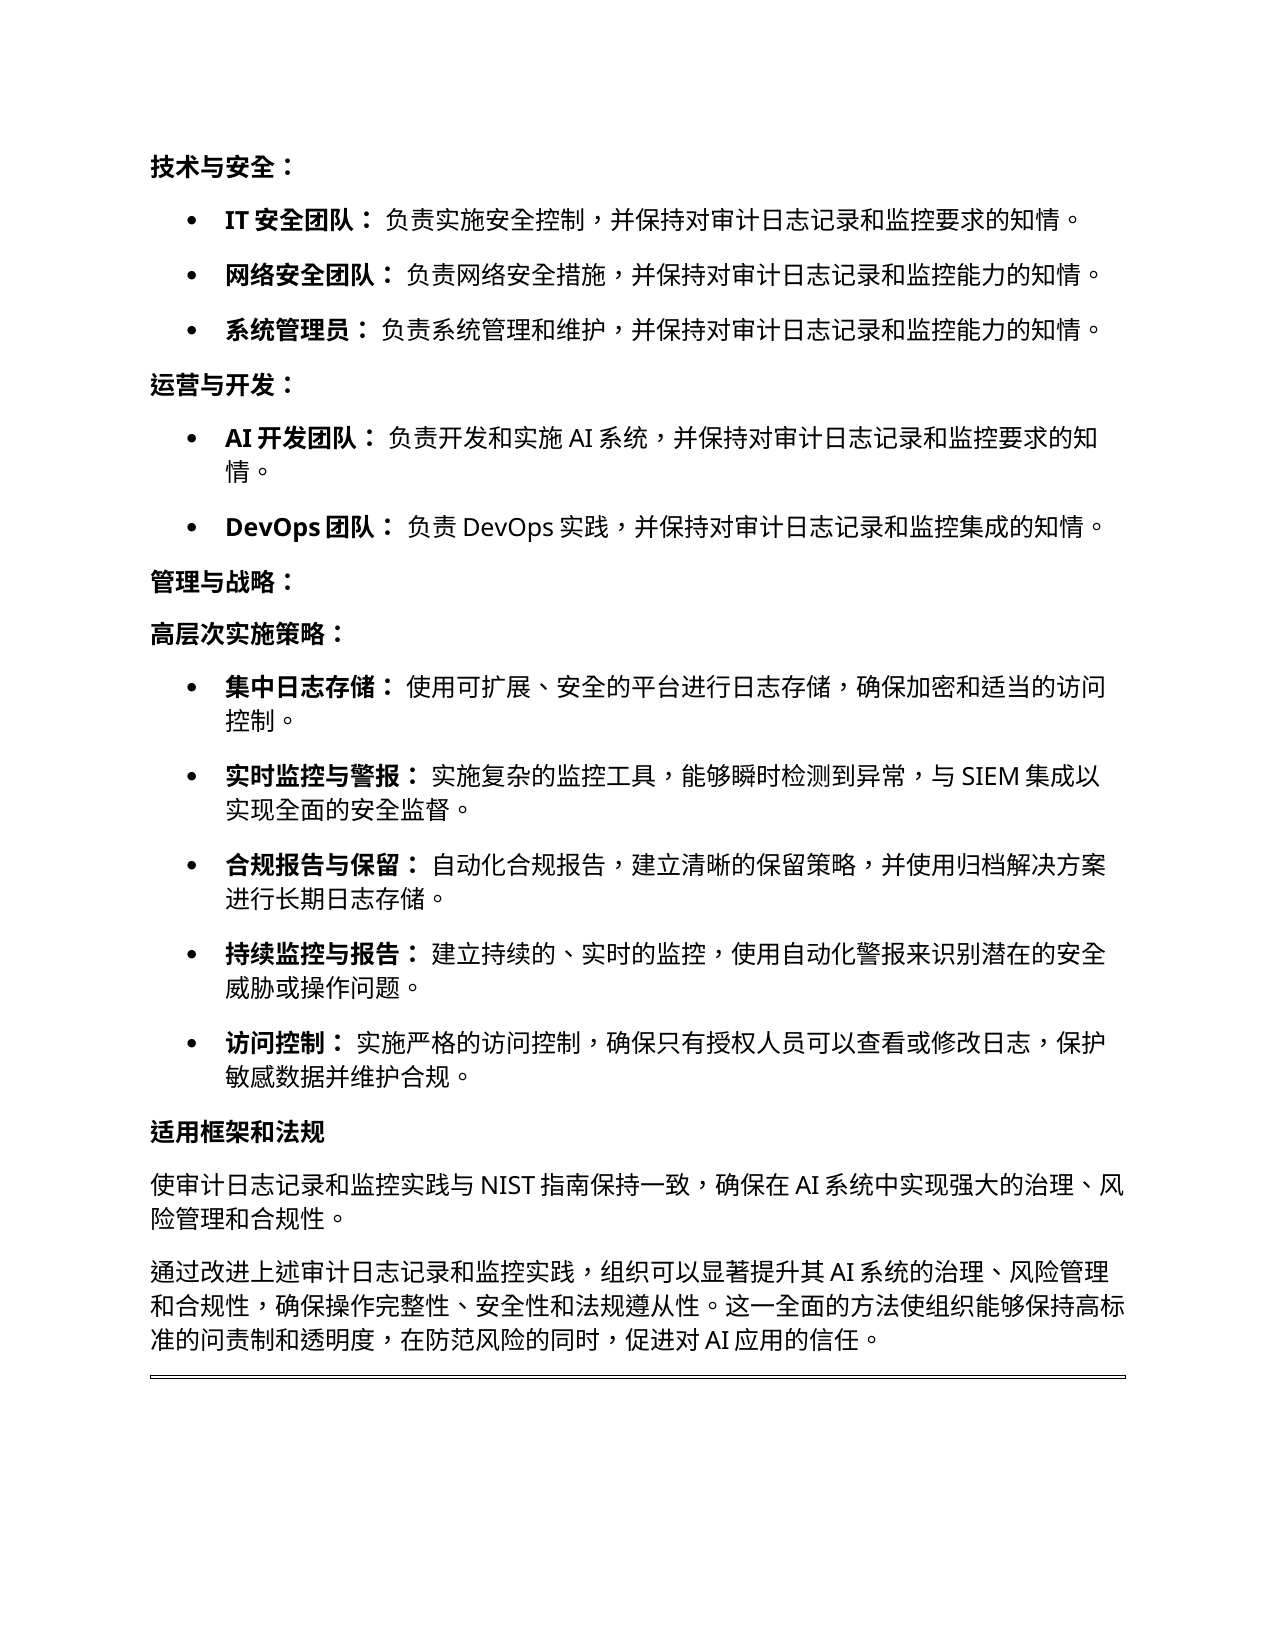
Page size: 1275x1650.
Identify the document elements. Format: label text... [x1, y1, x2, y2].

text 运营与开发： [150, 367, 1125, 402]
list 实时监控与警报： 实施复杂的监控工具，能够瞬时检测到异常，与SIEM集成以实现全面的安全监督。 [187, 759, 1125, 827]
list 合规报告与保留： 自动化合规报告，建立清晰的保留策略，并使用归档解决方案进行长期日志存储。 [187, 848, 1125, 916]
text 管理与战略： [150, 564, 1125, 598]
list 网络安全团队： 负责网络安全措施，并保持对审计日志记录和监控能力的知情。 [187, 258, 1125, 292]
text 技术与安全： [150, 150, 1125, 184]
list AI开发团队： 负责开发和实施AI系统，并保持对审计日志记录和监控要求的知情。 [187, 420, 1125, 488]
text 通过改进上述审计日志记录和监控实践，组织可以显著提升其AI系统的治理、风险管理和合规性，确保操作完整性、安全性和法规遵从性。这一全面的方法使组织能够保持高标准的问责制和透明度，在防范风险的同时，促进对AI应用的信任。 [150, 1254, 1125, 1356]
list DevOps团队： 负责DevOps实践，并保持对审计日志记录和监控集成的知情。 [187, 509, 1125, 543]
text 使审计日志记录和监控实践与NIST指南保持一致，确保在AI系统中实现强大的治理、风险管理和合规性。 [150, 1167, 1125, 1236]
text 高层次实施策略： [150, 617, 1125, 651]
list 持续监控与报告： 建立持续的、实时的监控，使用自动化警报来识别潜在的安全威胁或操作问题。 [187, 937, 1125, 1005]
list 系统管理员： 负责系统管理和维护，并保持对审计日志记录和监控能力的知情。 [187, 313, 1125, 347]
list 集中日志存储： 使用可扩展、安全的平台进行日志存储，确保加密和适当的访问控制。 [187, 670, 1125, 738]
list 访问控制： 实施严格的访问控制，确保只有授权人员可以查看或修改日志，保护敏感数据并维护合规。 [187, 1026, 1125, 1094]
text 适用框架和法规 [150, 1114, 1125, 1149]
list IT安全团队： 负责实施安全控制，并保持对审计日志记录和监控要求的知情。 [187, 203, 1125, 237]
